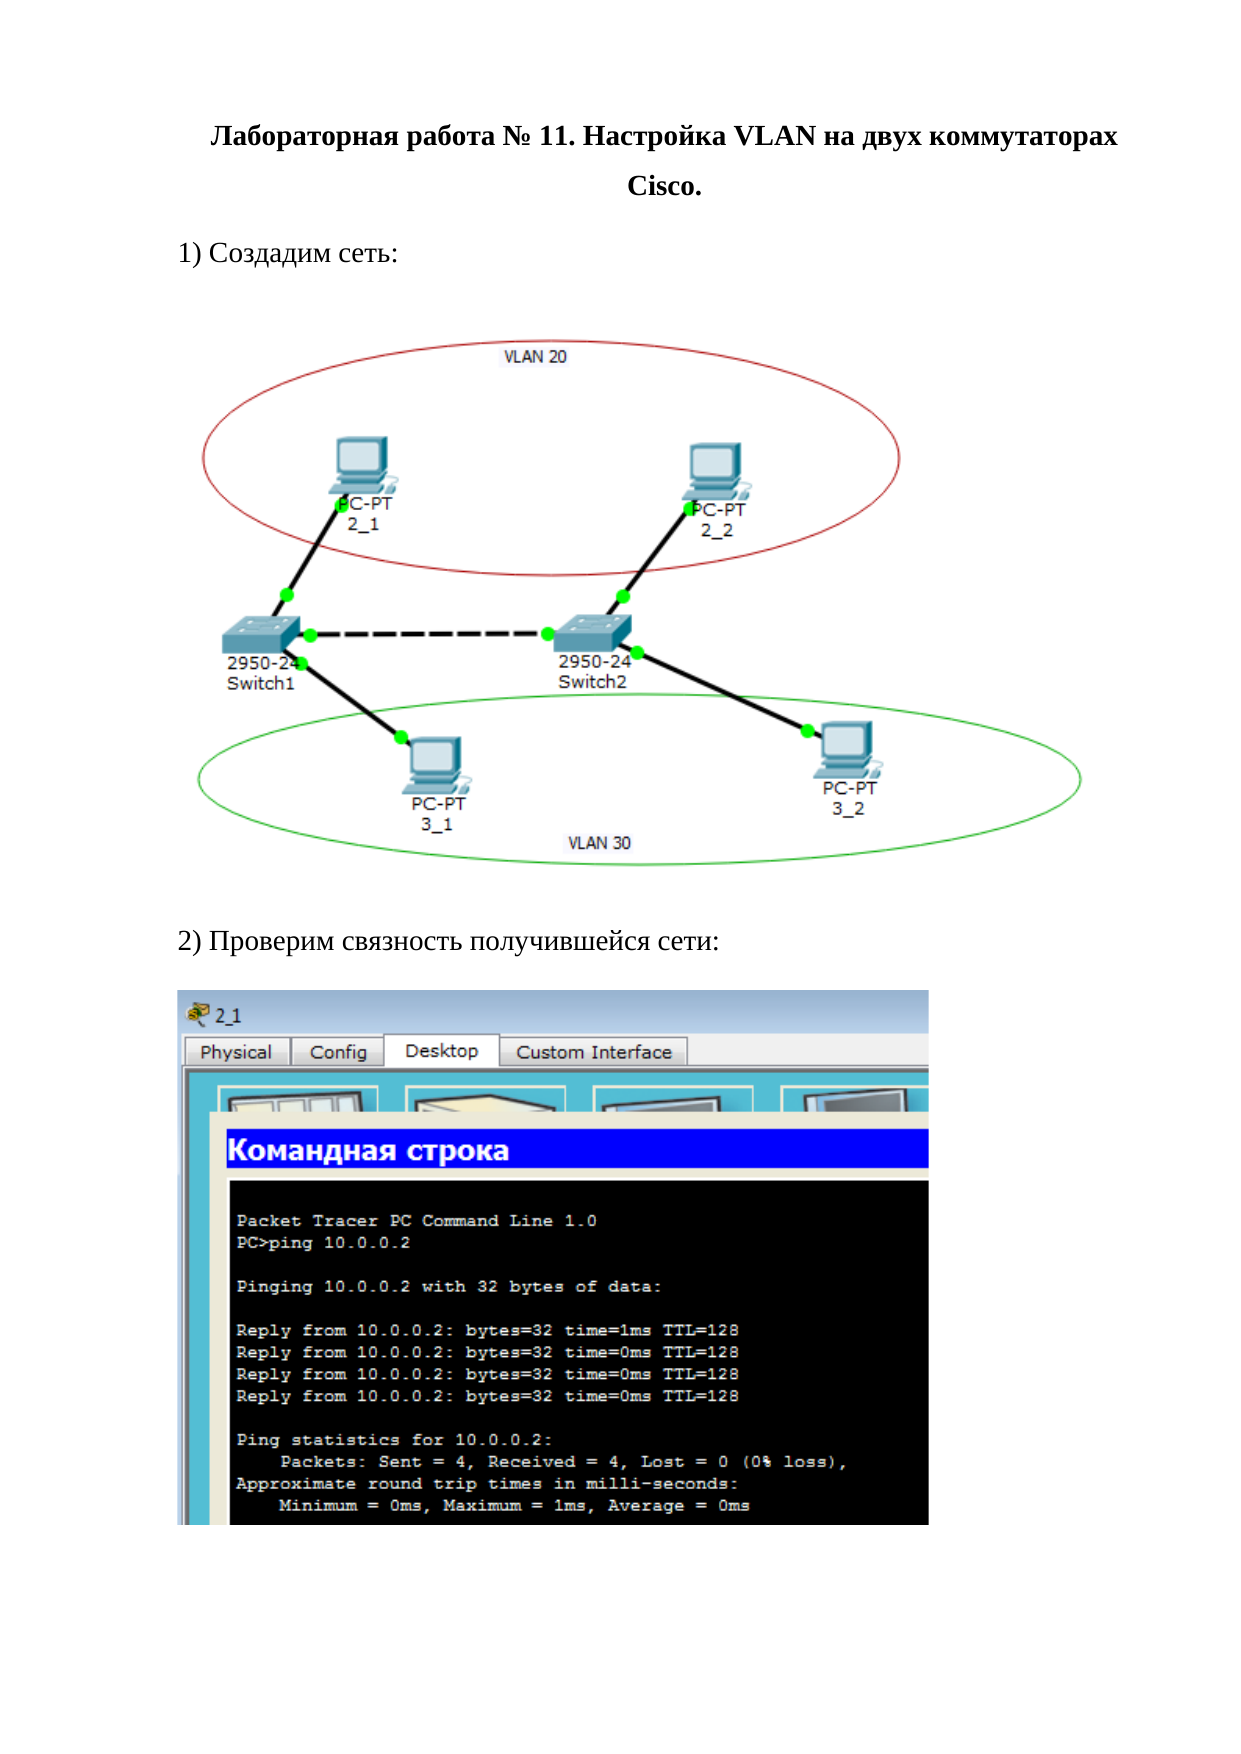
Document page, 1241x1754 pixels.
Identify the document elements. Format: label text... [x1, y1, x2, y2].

picture [177, 990, 929, 1525]
text 2) Проверим связность получившейся сети: [177, 923, 1152, 957]
text Лабораторная работа № 11. Настройка VLAN на двух коммутаторах Cisco. [177, 118, 1152, 202]
text 1) Создадим сеть: [177, 235, 1152, 269]
picture [177, 302, 1123, 890]
